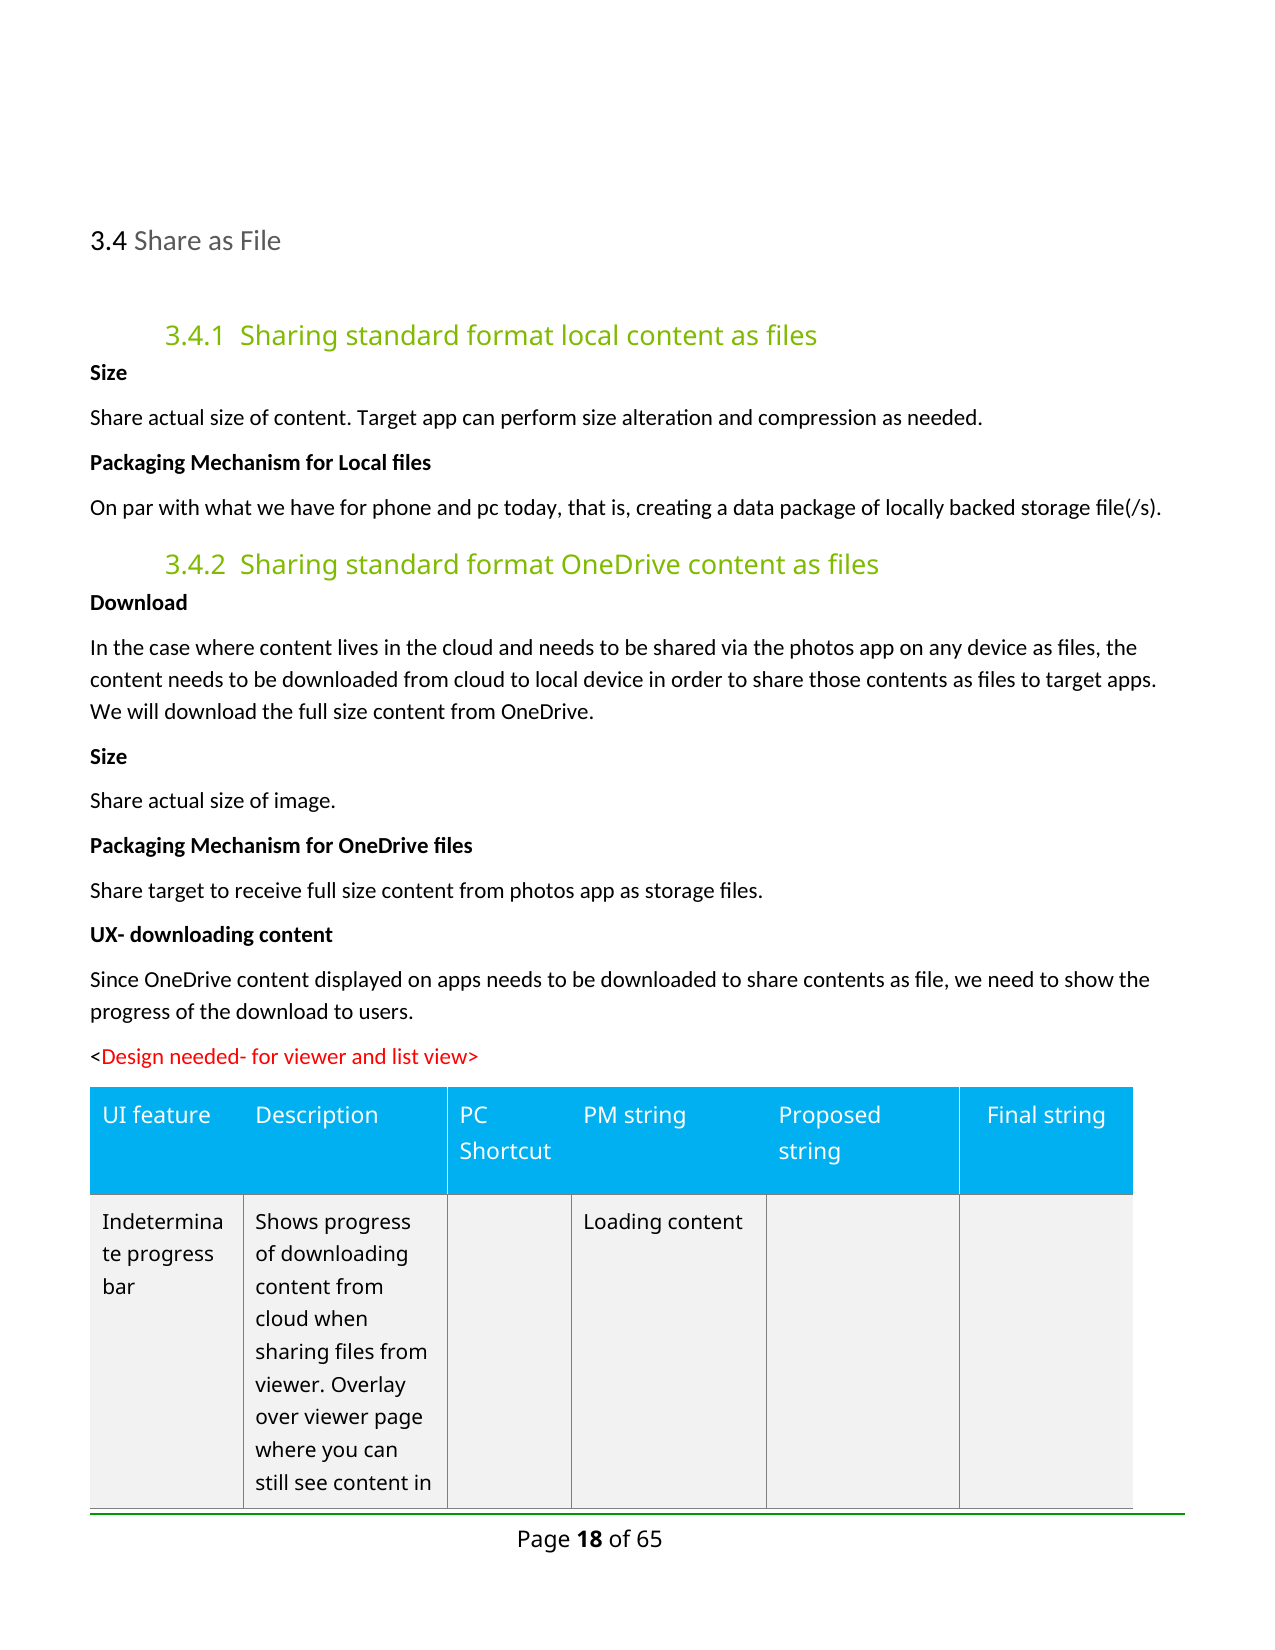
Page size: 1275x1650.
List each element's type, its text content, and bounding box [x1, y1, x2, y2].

subtitle Sharing standard format OneDrive content as files [165, 546, 1185, 582]
table_header Proposed string [766, 1087, 959, 1194]
text UX- downloading content [90, 921, 1185, 948]
text Size [90, 742, 1185, 770]
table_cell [244, 1195, 447, 1508]
text Packaging Mechanism for OneDrive files [90, 831, 1185, 859]
table_header PM string [571, 1087, 766, 1194]
text Share actual size of content. Target app can perform size alteration and compression as needed. [90, 403, 1185, 431]
table_cell [448, 1195, 571, 1508]
subtitle Sharing standard format local content as files [165, 316, 1185, 353]
table_header PC Shortcut [448, 1087, 571, 1194]
text Since OneDrive content displayed on apps needs to be downloaded to share contents as file, we need to show the progress of the download to users. [90, 965, 1185, 1025]
text Packaging Mechanism for Local files [90, 448, 1185, 476]
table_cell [90, 1195, 243, 1508]
subtitle Share as File [90, 222, 1185, 258]
text Size [90, 358, 1185, 387]
text Share actual size of image. [90, 786, 1185, 814]
text On par with what we have for phone and pc today, that is, creating a data package of locally backed storage file(/s). [90, 493, 1185, 521]
table_cell Loading content [572, 1195, 766, 1508]
table_header UI feature [90, 1087, 243, 1194]
table_cell [767, 1195, 959, 1508]
text In the case where content lives in the cloud and needs to be shared via the photos app on any device as files, the content needs to be downloaded from cloud to local device in order to share those contents as files to target apps. We will download the full size content from OneDrive. [90, 633, 1185, 725]
text Download [90, 588, 1185, 616]
table_header Description [243, 1087, 447, 1194]
text Share target to receive full size content from photos app as storage files. [90, 876, 1185, 904]
table_cell [960, 1195, 1133, 1508]
table_header Final string [960, 1087, 1133, 1194]
text <Design needed- for viewer and list view> [90, 1042, 1185, 1070]
